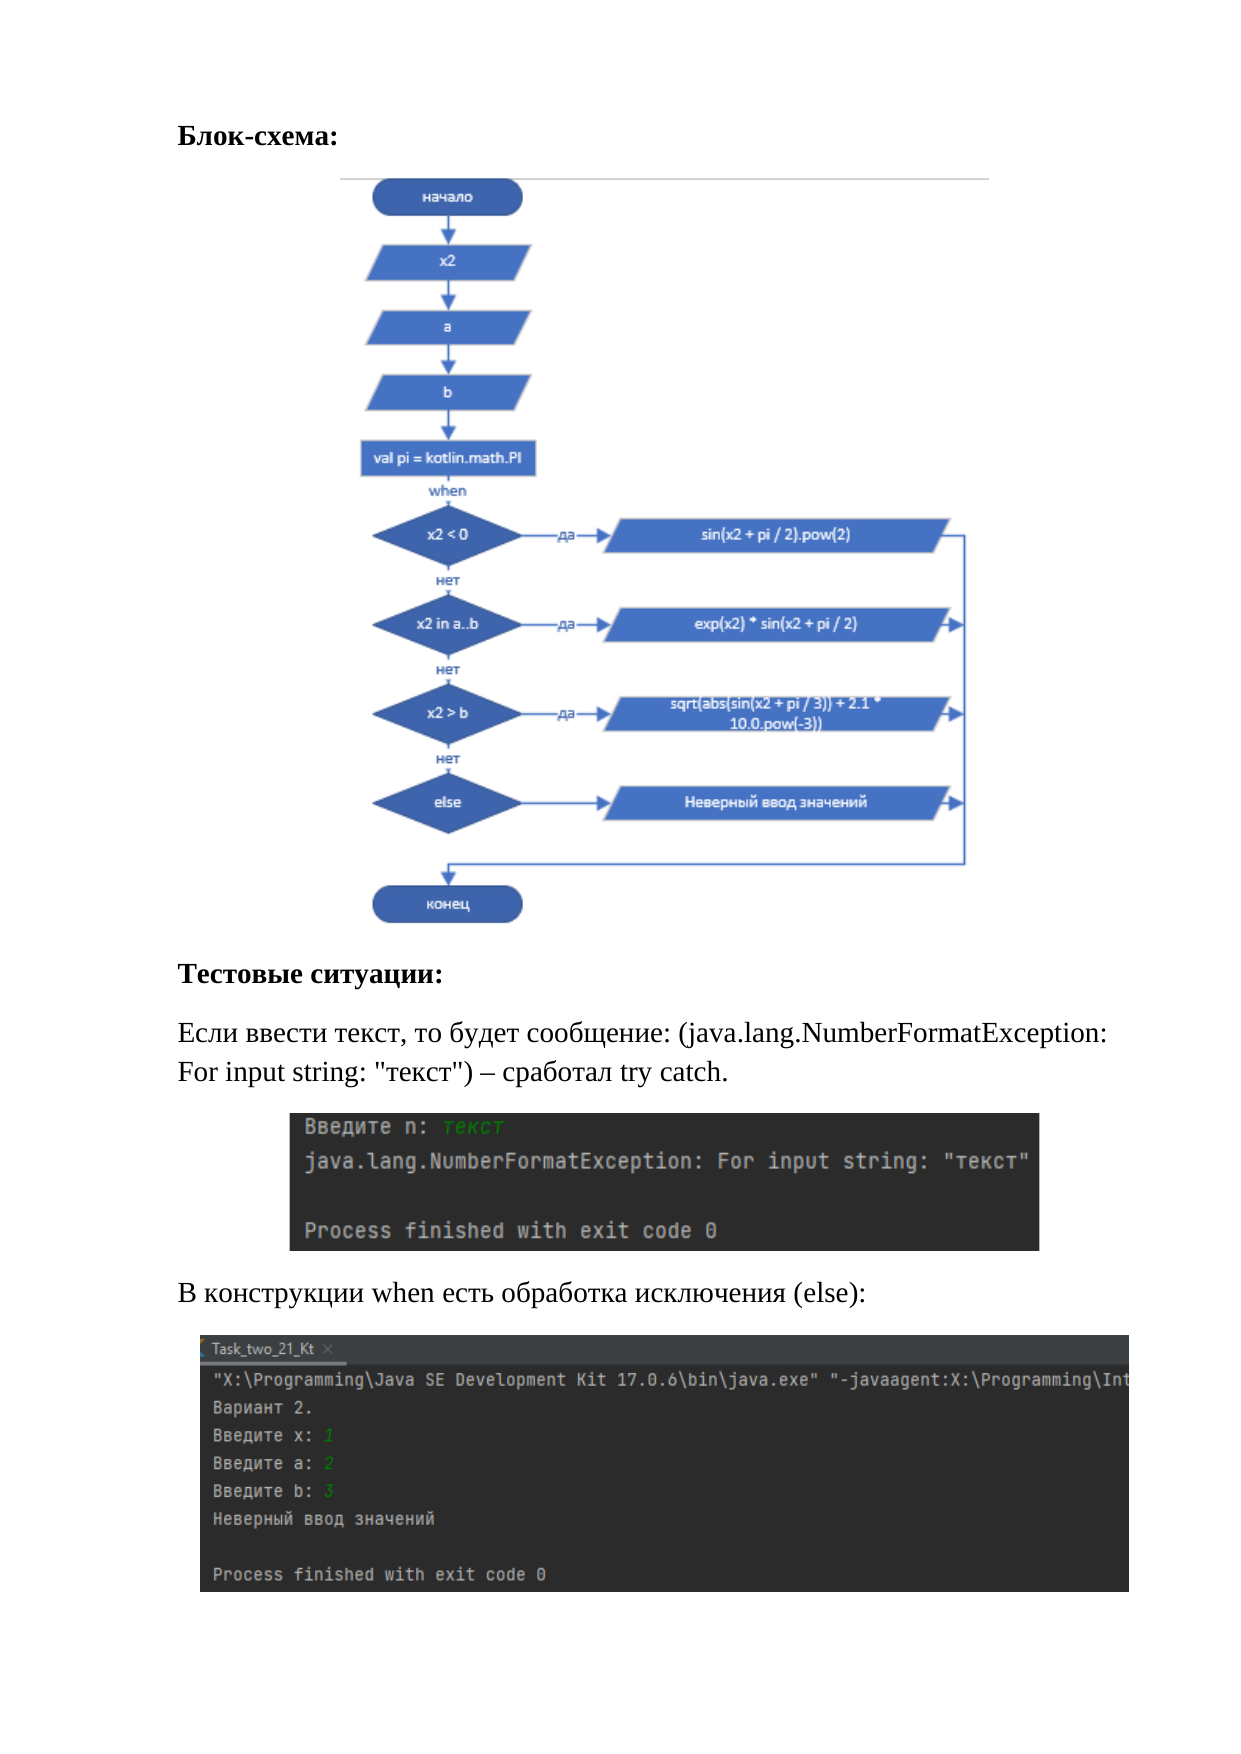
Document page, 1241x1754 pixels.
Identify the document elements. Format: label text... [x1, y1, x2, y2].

picture [289, 1113, 1040, 1251]
text Блок-схема: [177, 118, 1152, 152]
text Тестовые ситуации: [177, 956, 1152, 989]
picture [200, 1335, 1129, 1592]
picture [340, 177, 989, 931]
text Если ввести текст, то будет сообщение: (java.lang.NumberFormatException: For input string: "текст") – сработал try catch. [177, 1015, 1152, 1087]
text В конструкции when есть обработка исключения (else): [177, 1276, 1152, 1309]
